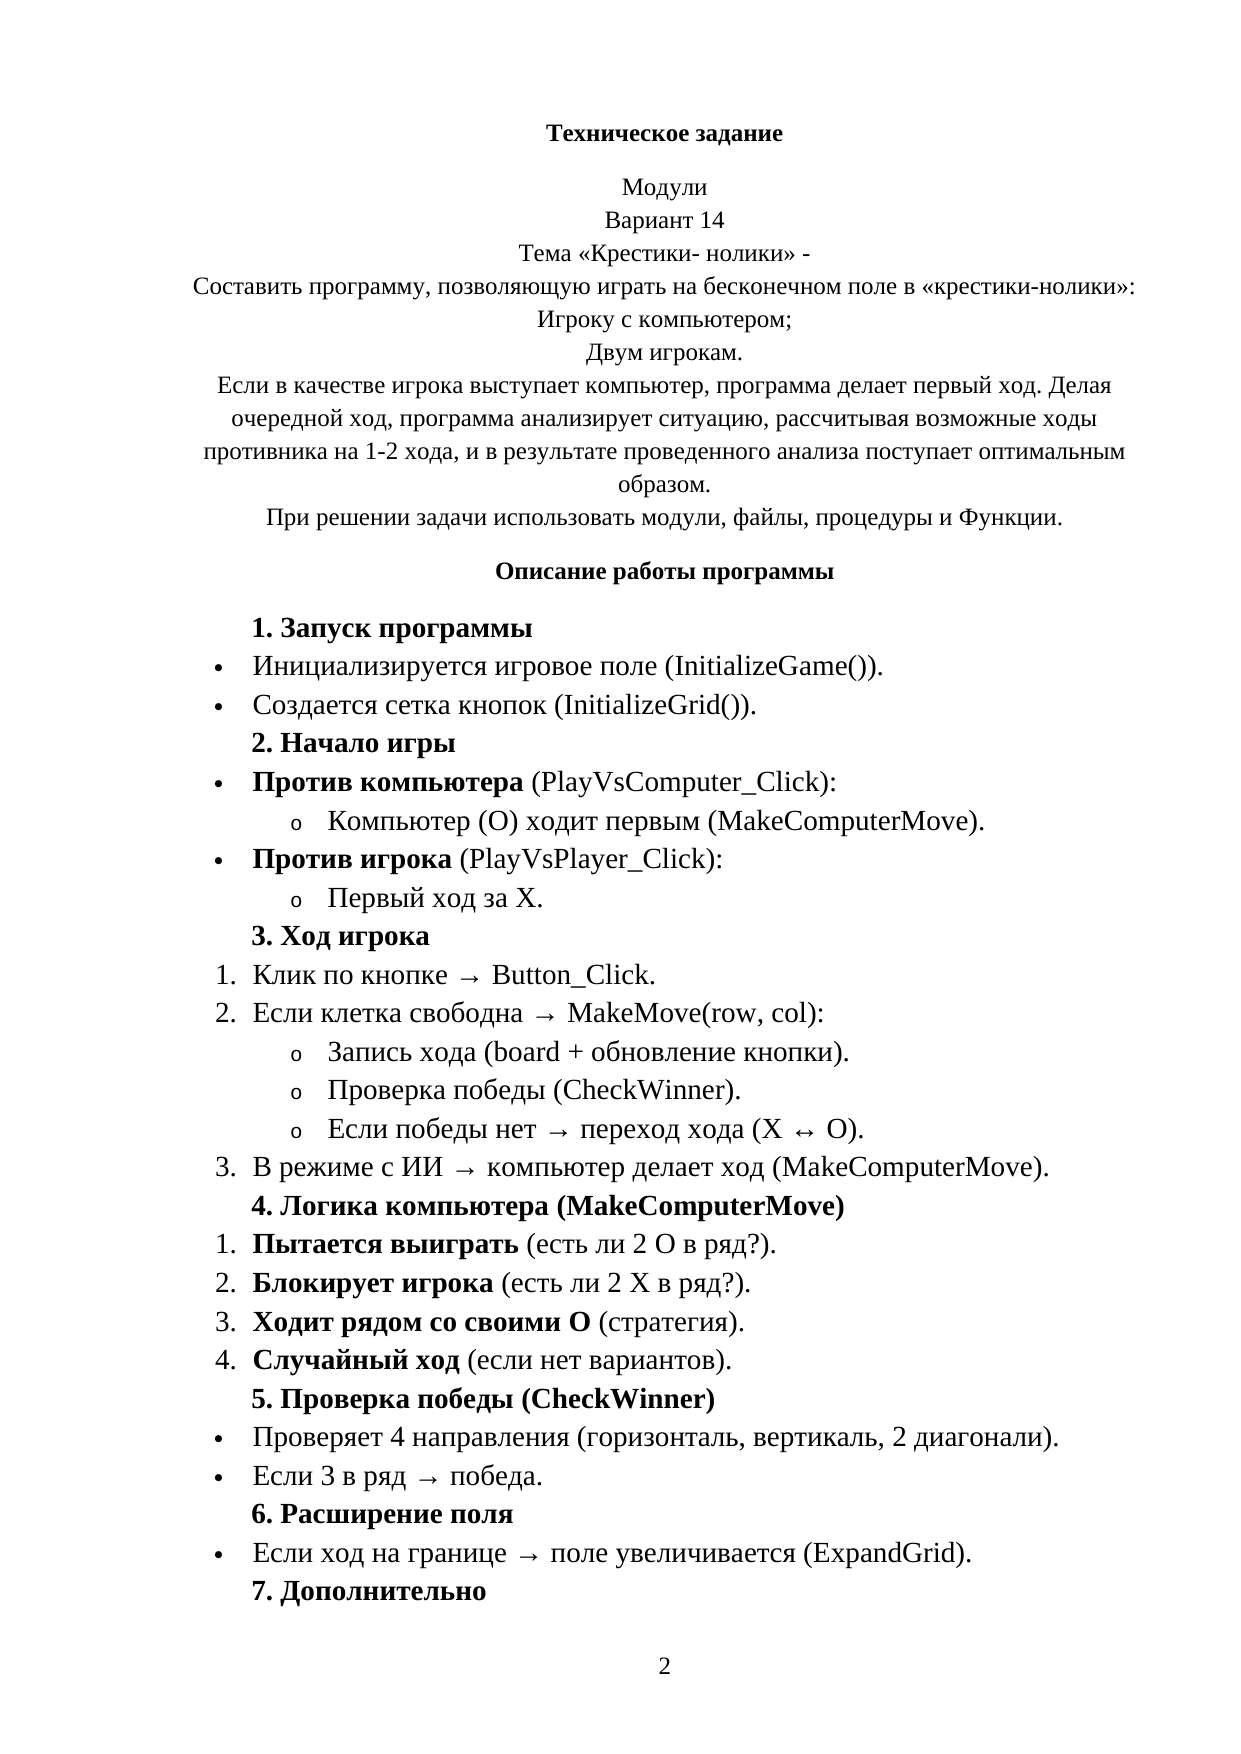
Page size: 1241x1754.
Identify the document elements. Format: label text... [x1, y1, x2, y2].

list В режиме с ИИ → компьютер делает ход (MakeComputerMove). [215, 1149, 1152, 1183]
list Проверяет 4 направления (горизонталь, вертикаль, 2 диагонали). [215, 1419, 1152, 1453]
list Ходит рядом со своими O (стратегия). [215, 1304, 1152, 1337]
list Пытается выиграть (есть ли 2 O в ряд?). [215, 1227, 1152, 1260]
list Клик по кнопке → Button_Click. [215, 957, 1152, 990]
text 7. Дополнительно [177, 1573, 1152, 1607]
list Проверка победы (CheckWinner). [290, 1072, 1152, 1106]
text 5. Проверка победы (CheckWinner) [177, 1381, 1152, 1414]
text 6. Расширение поля [177, 1496, 1152, 1530]
list Если 3 в ряд → победа. [215, 1458, 1152, 1491]
text Техническое задание [177, 118, 1152, 147]
list Против игрока (PlayVsPlayer_Click): [215, 841, 1152, 875]
list Запись хода (board + обновление кнопки). [290, 1034, 1152, 1067]
list Инициализируется игровое поле (InitializeGame()). [215, 648, 1152, 682]
text 4. Логика компьютера (MakeComputerMove) [177, 1188, 1152, 1222]
list Блокирует игрока (есть ли 2 X в ряд?). [215, 1265, 1152, 1299]
list Если победы нет → переход хода (X ↔ O). [290, 1111, 1152, 1144]
text 1. Запуск программы [177, 610, 1152, 643]
list Если ход на границе → поле увеличивается (ExpandGrid). [215, 1535, 1152, 1568]
list Первый ход за X. [290, 880, 1152, 913]
list Если клетка свободна → MakeMove(row, col): [215, 995, 1152, 1029]
text 2. Начало игры [177, 726, 1152, 759]
text 3. Ход игрока [177, 918, 1152, 952]
text Модули Вариант 14 Тема «Крестики- нолики» - Составить программу, позволяющую играть на бесконечном поле в «крестики-нолики»: ﻿﻿﻿Игроку с компьютером; ﻿﻿﻿Двум игрокам. Если в качестве игрока выступает компьютер, программа делает первый ход. Делая очередной ход, программа анализирует ситуацию, рассчитывая возможные ходы противника на 1-2 хода, и в результате проведенного анализа поступает оптимальным образом. При решении задачи использовать модули, файлы, процедуры и Функции. [177, 172, 1152, 531]
list Создается сетка кнопок (InitializeGrid()). [215, 687, 1152, 721]
list Компьютер (O) ходит первым (MakeComputerMove). [290, 803, 1152, 836]
list Против компьютера (PlayVsComputer_Click): [215, 764, 1152, 798]
list Случайный ход (если нет вариантов). [215, 1342, 1152, 1376]
text Описание работы программы [177, 556, 1152, 585]
